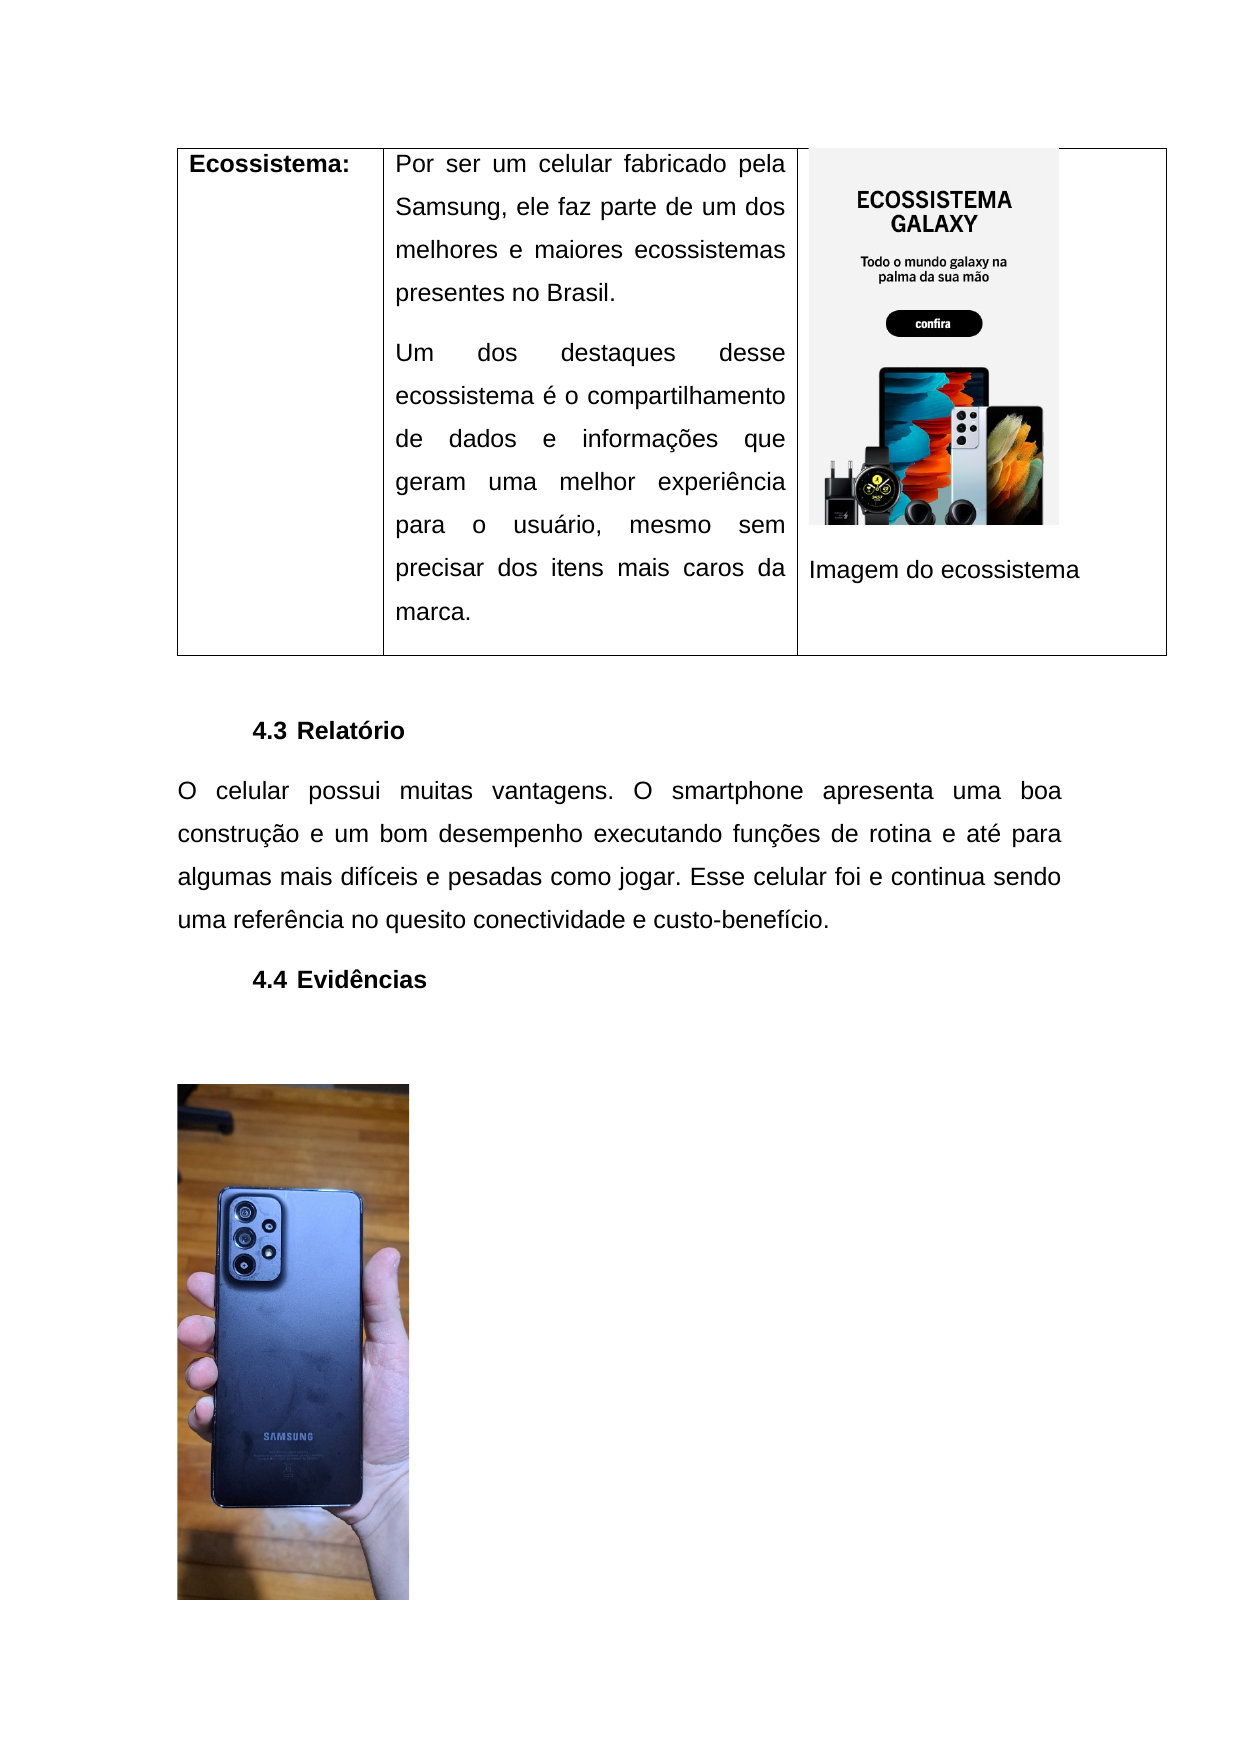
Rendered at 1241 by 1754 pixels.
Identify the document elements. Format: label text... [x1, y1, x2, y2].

table_cell Por ser um celular fabricado pela Samsung, ele faz parte de um dos melhores e maiores ecossistemas presentes no Brasil. Um dos destaques desse ecossistema é o compartilhamento de dados e informações que geram uma melhor experiência para o usuário, mesmo sem precisar dos itens mais caros da marca. [384, 149, 797, 655]
subtitle Relatório [252, 716, 1063, 745]
picture [177, 1084, 410, 1600]
subtitle Evidências [252, 965, 1063, 994]
picture [808, 148, 1059, 525]
text O celular possui muitas vantagens. O smartphone apresenta uma boa construção e um bom desempenho executando funções de rotina e até para algumas mais difíceis e pesadas como jogar. Esse celular foi e continua sendo uma referência no quesito conectividade e custo-benefício. [177, 776, 1063, 934]
table_cell Imagem do ecossistema [798, 149, 1166, 655]
table_cell Ecossistema: [178, 149, 383, 655]
